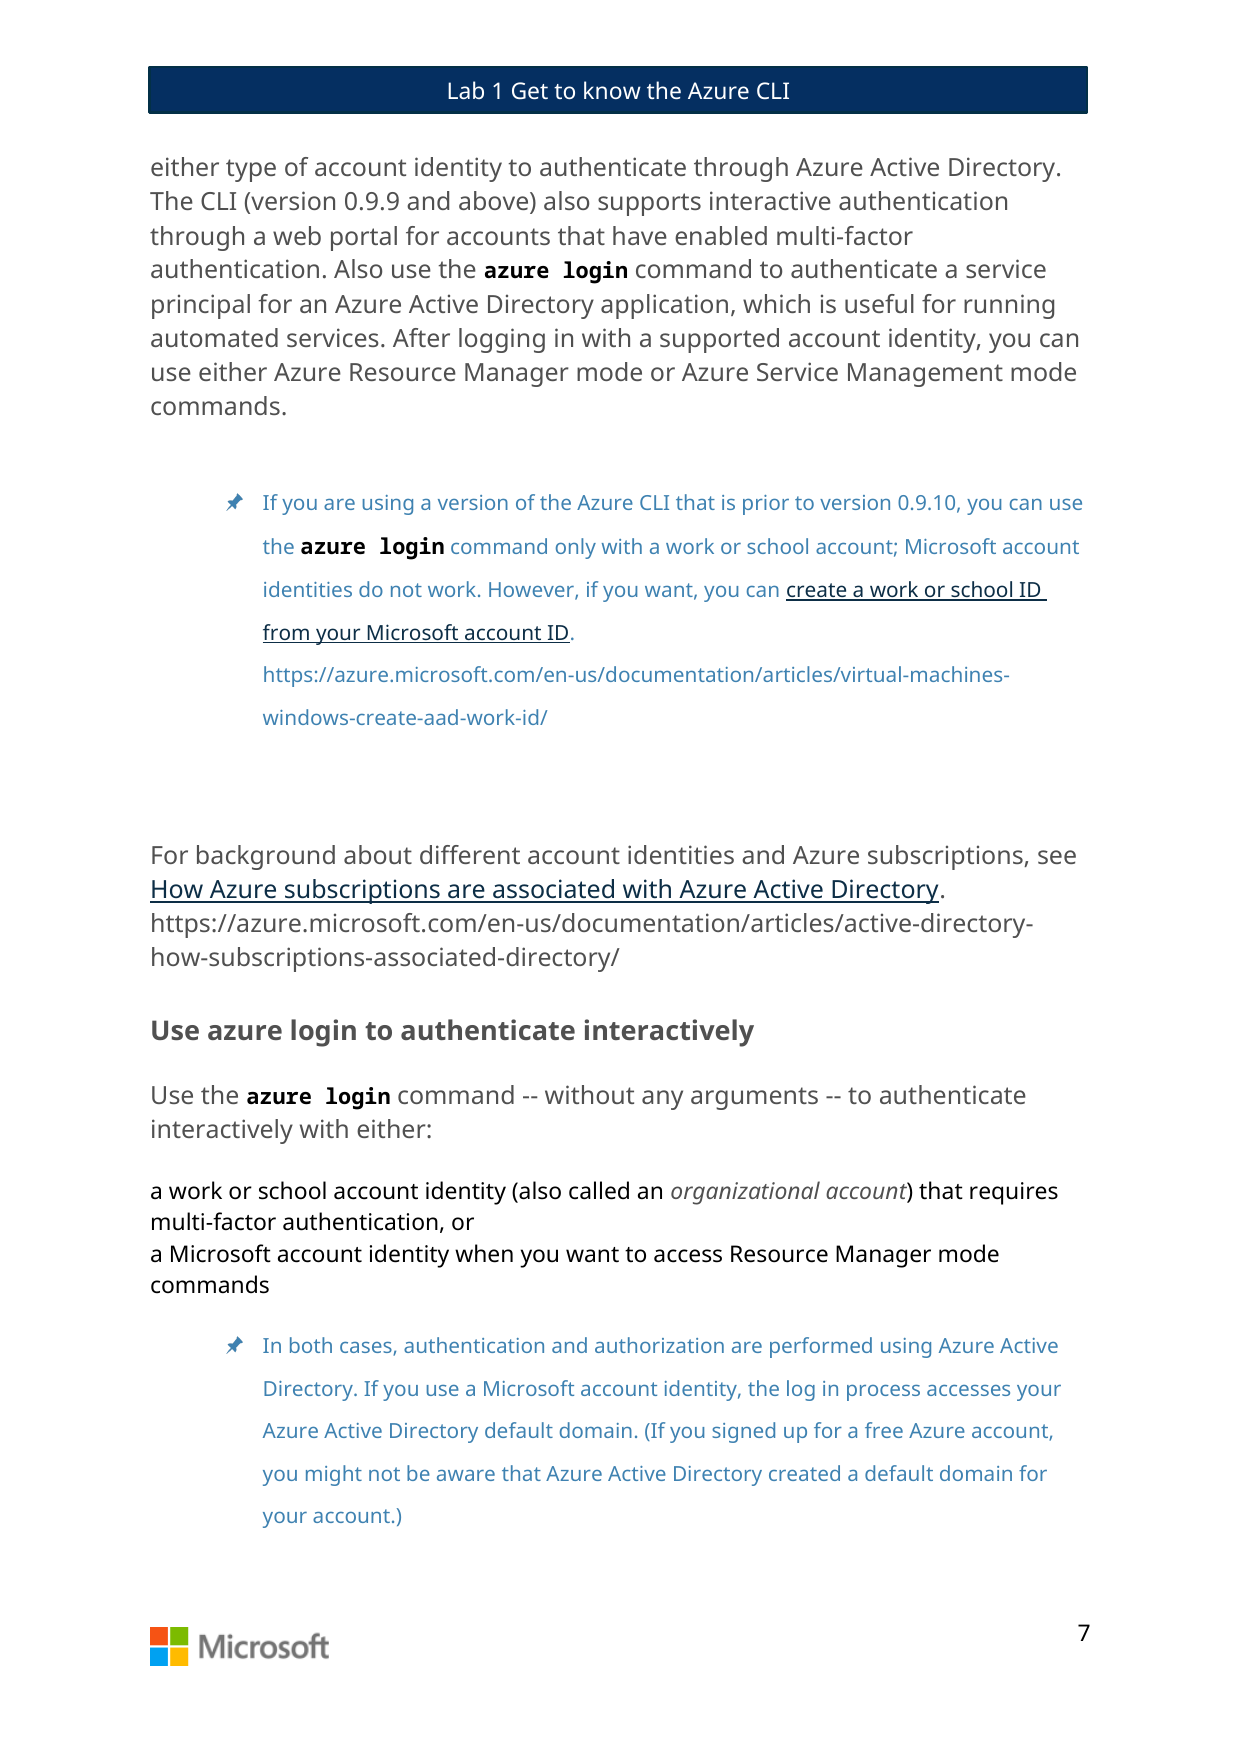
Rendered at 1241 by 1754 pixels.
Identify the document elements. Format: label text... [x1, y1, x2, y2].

text a Microsoft account identity when you want to access Resource Manager mode commands [150, 1237, 1090, 1300]
text Use the azure login command -- without any arguments -- to authenticate interactively with either: [150, 1078, 1090, 1146]
picture [226, 1336, 243, 1354]
text For background about different account identities and Azure subscriptions, see How Azure subscriptions are associated with Azure Active Directory. https://azure.microsoft.com/en-us/documentation/articles/active-directory-how-subscriptions-associated-directory/ [150, 838, 1090, 974]
text In both cases, authentication and authorization are performed using Azure Active Directory. If you use a Microsoft account identity, the log in process accesses your Azure Active Directory default domain. (If you signed up for a free Azure account, you might not be aware that Azure Active Directory created a default domain for your account.) [225, 1331, 1090, 1530]
text a work or school account identity (also called an organizational account) that requires multi-factor authentication, or [150, 1175, 1090, 1237]
picture [150, 1627, 330, 1666]
picture [226, 493, 243, 511]
text If you are using a version of the Azure CLI that is prior to version 0.9.10, you can use the azure login command only with a work or school account; Microsoft account identities do not work. However, if you want, you can create a work or school ID from your Microsoft account ID. https://azure.microsoft.com/en-us/documentation/articles/virtual-machines-windows-create-aad-work-id/ [225, 488, 1090, 731]
subtitle Use azure login to authenticate interactively [150, 1012, 1090, 1048]
